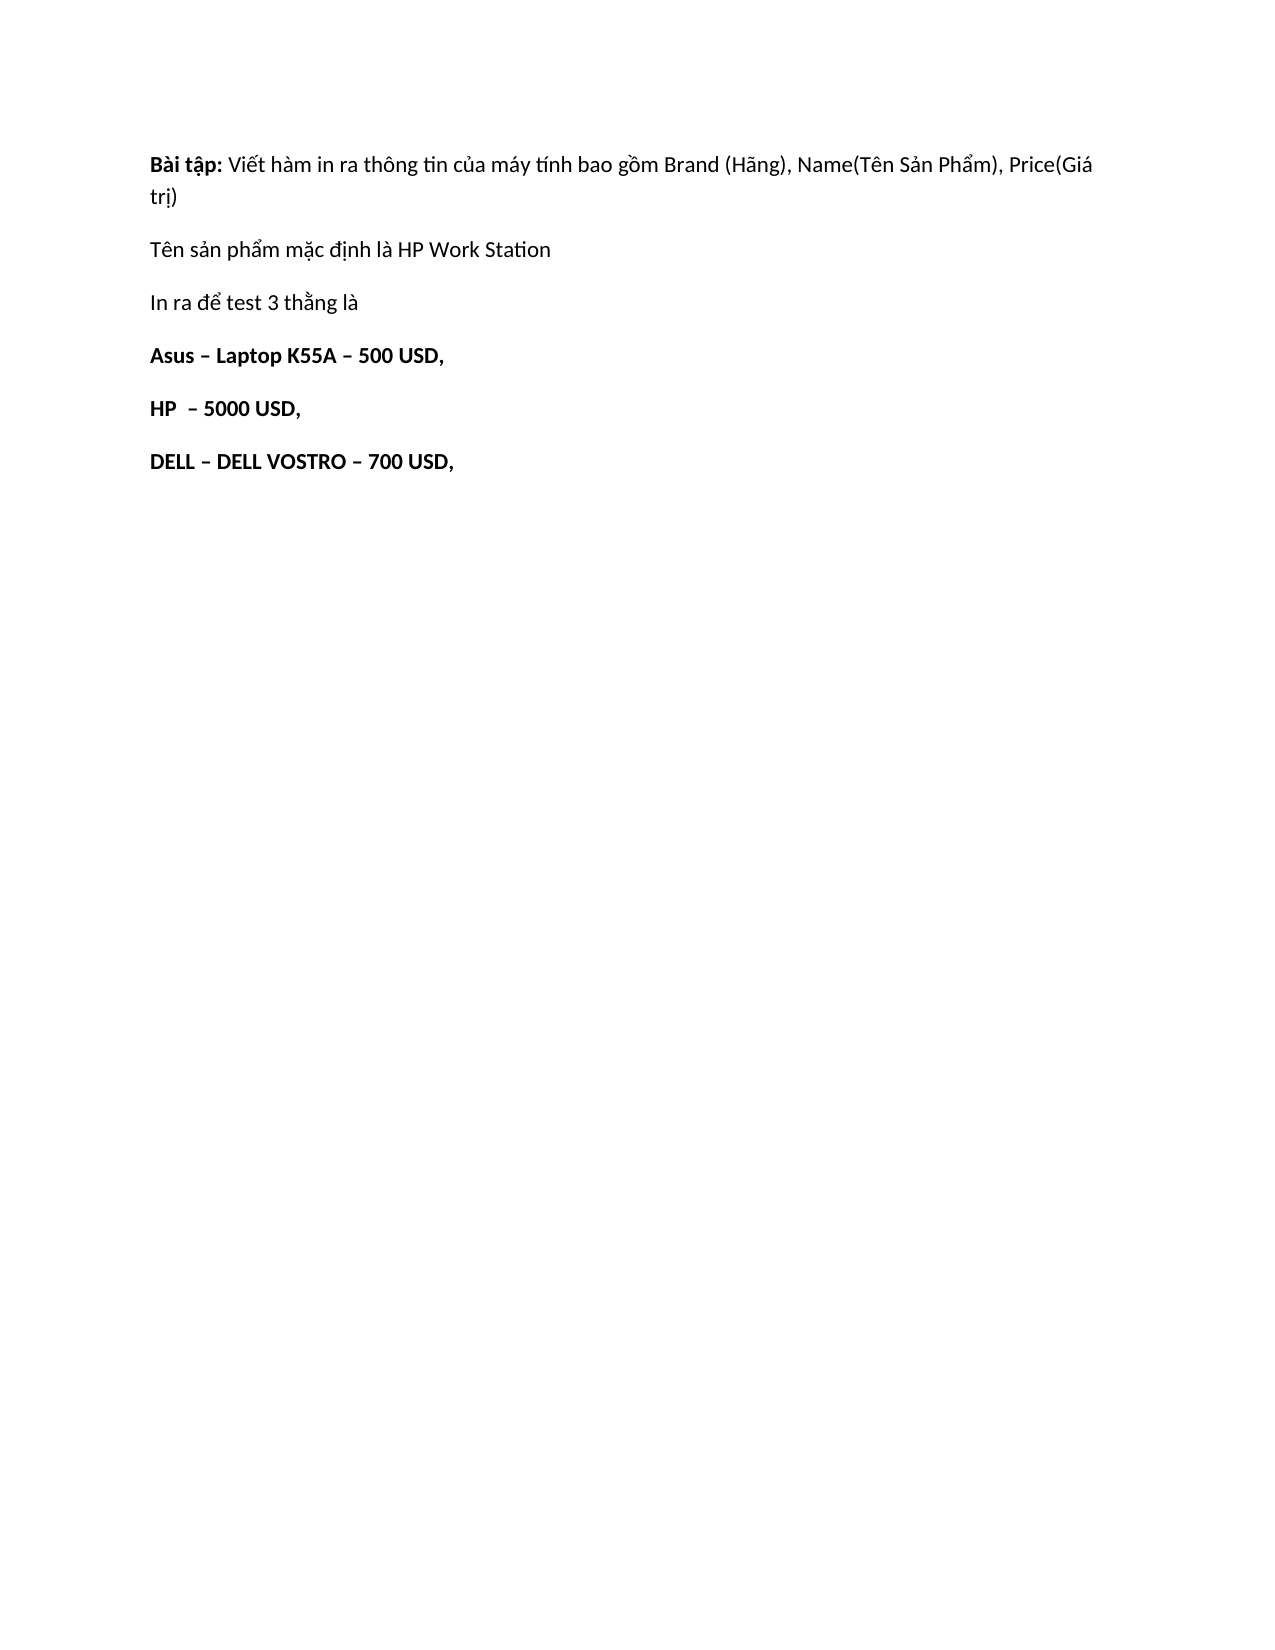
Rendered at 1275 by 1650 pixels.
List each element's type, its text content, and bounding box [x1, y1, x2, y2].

text HP – 5000 USD, [150, 394, 1125, 422]
text In ra để test 3 thằng là [150, 288, 1125, 316]
text Asus – Laptop K55A – 500 USD, [150, 341, 1125, 369]
text DELL – DELL VOSTRO – 700 USD, [150, 447, 1125, 475]
text Tên sản phẩm mặc định là HP Work Station [150, 235, 1125, 263]
text Bài tập: Viết hàm in ra thông tin của máy tính bao gồm Brand (Hãng), Name(Tên Sản Phẩm), Price(Giá trị) [150, 150, 1125, 210]
